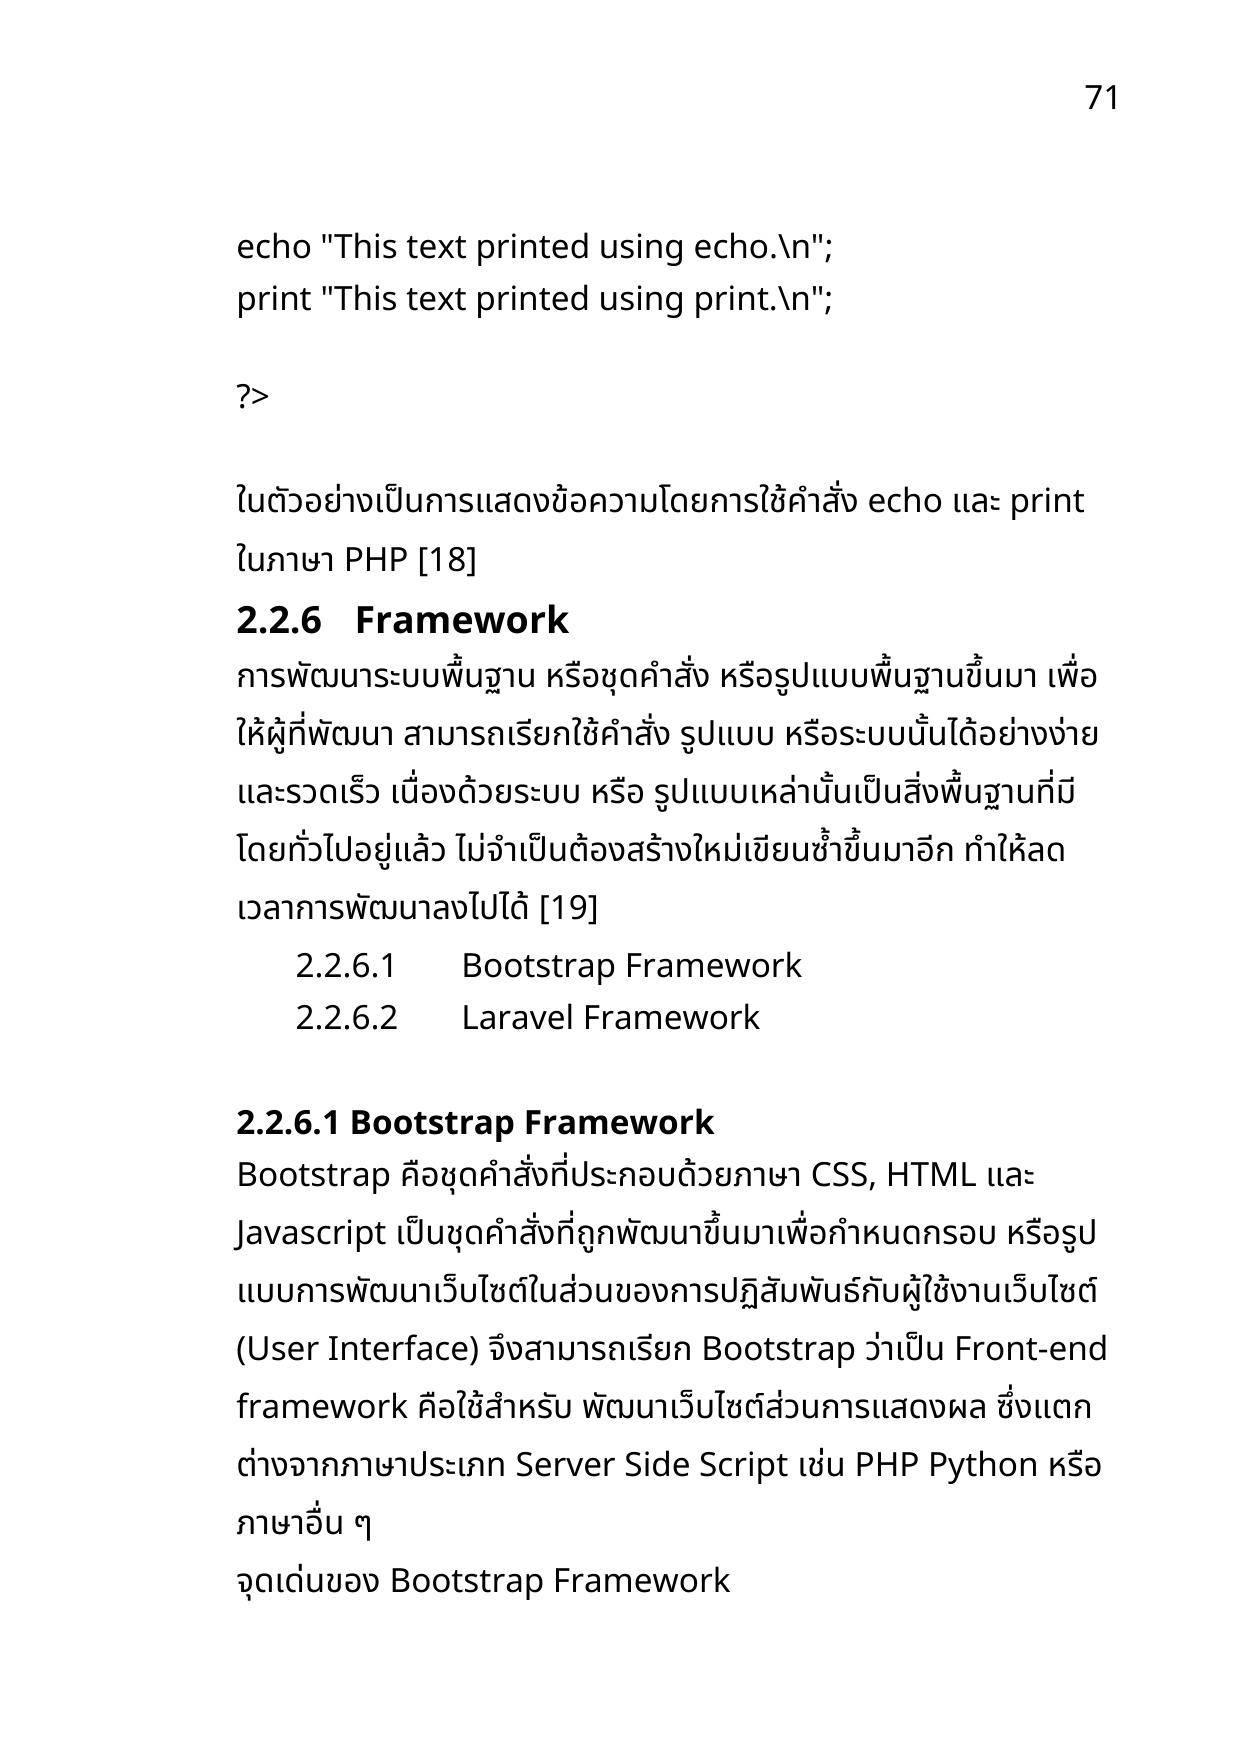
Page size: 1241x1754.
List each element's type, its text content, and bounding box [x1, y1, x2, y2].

text 2.2.6.1 Bootstrap Framework [236, 942, 1122, 987]
text print "This text printed using print.\n"; [236, 275, 1122, 320]
text 2.2.6.2 Laravel Framework [236, 994, 1122, 1039]
text Bootstrap คือชุดคำสั่งที่ประกอบด้วยภาษา CSS, HTML และ Javascript เป็นชุดคำสั่งที่ถูกพัฒนาขึ้นมาเพื่อกำหนดกรอบ หรือรูปแบบการพัฒนาเว็บไซต์ในส่วนของการปฏิสัมพันธ์กับผู้ใช้งานเว็บไซต์ (User Interface) จึงสามารถเรียก Bootstrap ว่าเป็น Front-end framework คือใช้สำหรับ พัฒนาเว็บไซต์ส่วนการแสดงผล ซึ่งแตกต่างจากภาษาประเภท Server Side Script เช่น PHP Python หรือภาษาอื่น ๆ [236, 1151, 1122, 1549]
text echo "This text printed using echo.\n"; [236, 223, 1122, 268]
text 2.2.6.1 Bootstrap Framework [236, 1098, 1122, 1144]
text ในตัวอย่างเป็นการแสดงข้อความโดยการใช้คำสั่ง echo และ print ในภาษา PHP [18] [236, 477, 1122, 586]
text การพัฒนาระบบพื้นฐาน หรือชุดคำสั่ง หรือรูปแบบพื้นฐานขึ้นมา เพื่อให้ผู้ที่พัฒนา สามารถเรียกใช้คำสั่ง รูปแบบ หรือระบบนั้นได้อย่างง่าย และรวดเร็ว เนื่องด้วยระบบ หรือ รูปแบบเหล่านั้นเป็นสิ่งพื้นฐานที่มีโดยทั่วไปอยู่แล้ว ไม่จำเป็นต้องสร้างใหม่เขียนซ้ำขึ้นมาอีก ทำให้ลดเวลาการพัฒนาลงไปได้ [19] [236, 652, 1122, 934]
text จุดเด่นของ Bootstrap Framework [236, 1557, 1122, 1608]
text ?> [236, 373, 1122, 418]
text 2.2.6 Framework [236, 593, 1122, 644]
